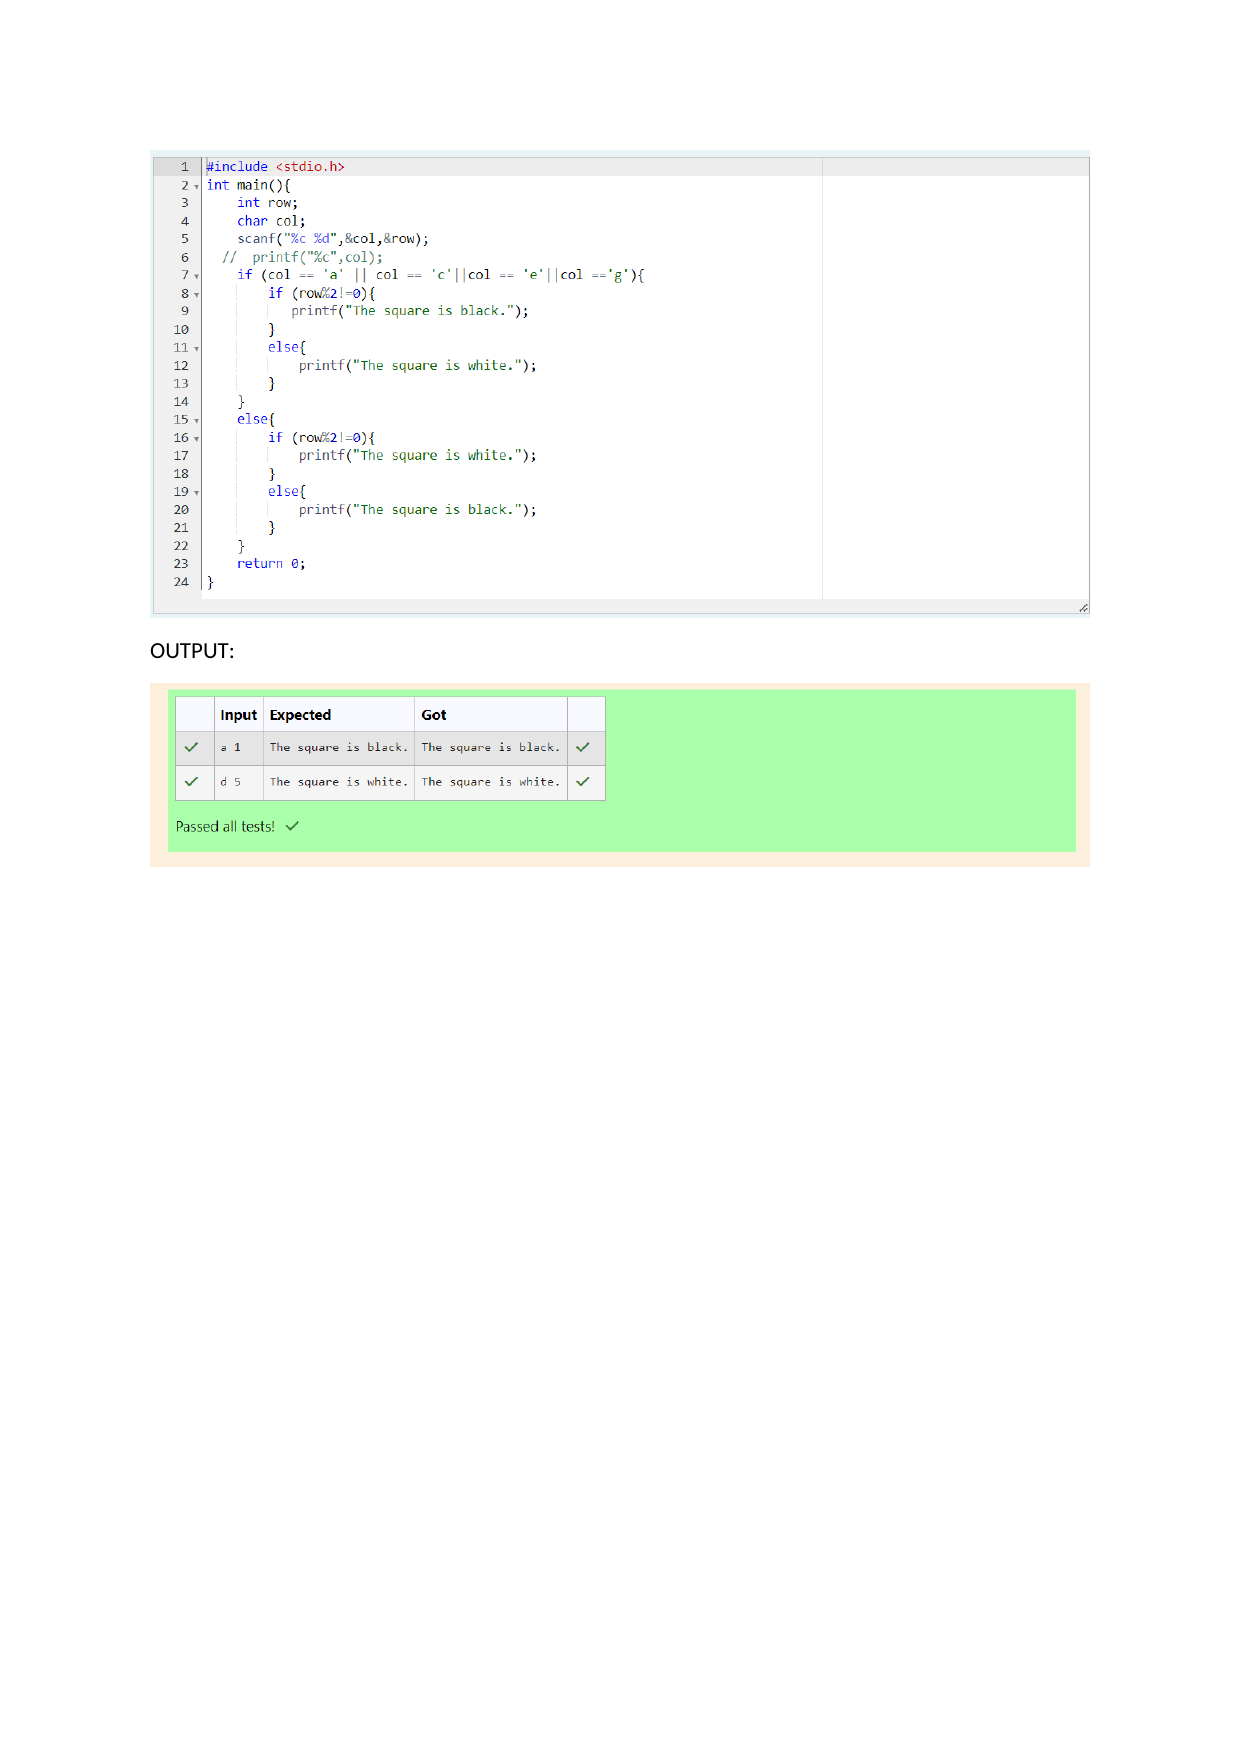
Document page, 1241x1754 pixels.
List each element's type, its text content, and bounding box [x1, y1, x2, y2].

picture [150, 683, 1091, 867]
text OUTPUT: [150, 636, 1090, 664]
picture [150, 150, 1091, 618]
